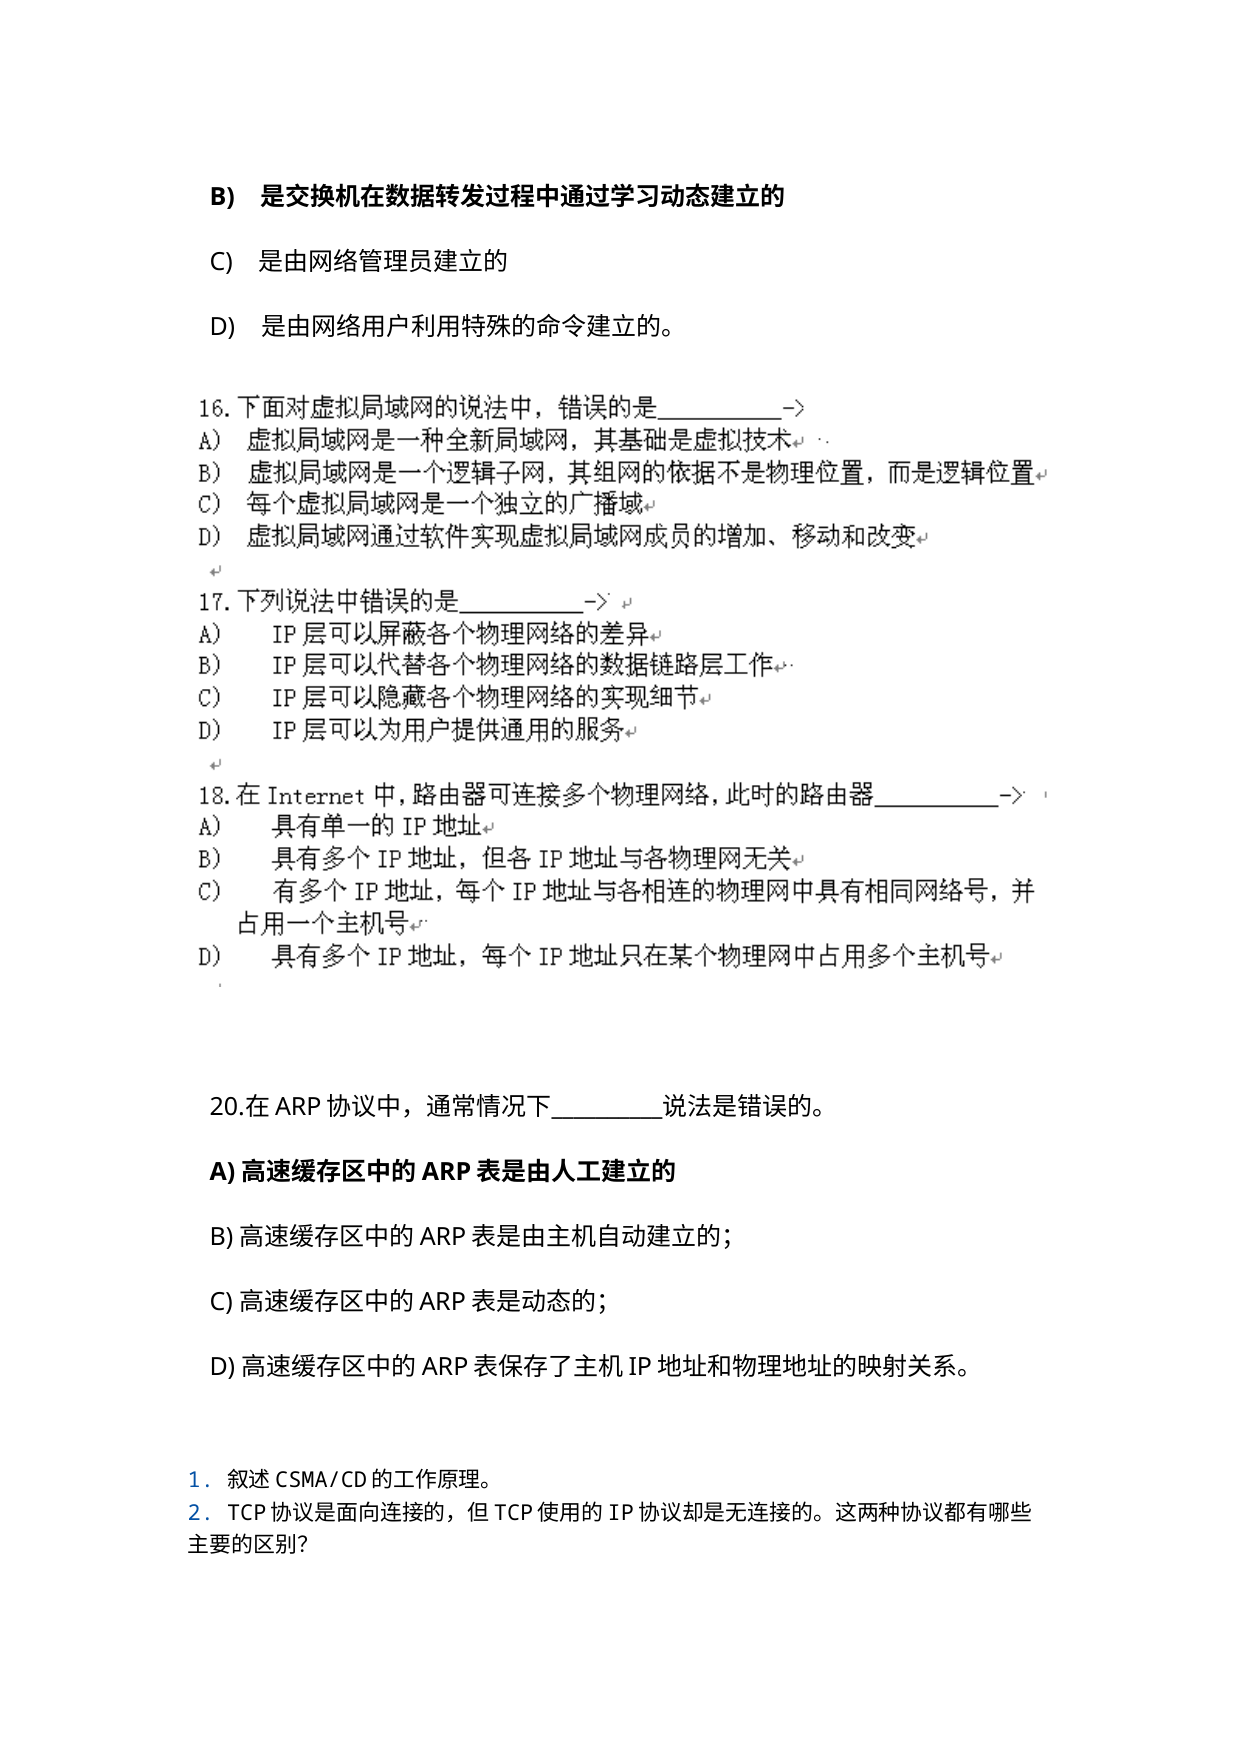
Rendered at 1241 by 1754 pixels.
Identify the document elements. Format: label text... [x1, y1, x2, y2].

text C) 高速缓存区中的ARP表是动态的； [209, 1267, 1053, 1332]
text C) 是由网络管理员建立的 [209, 227, 1053, 292]
picture [187, 389, 1053, 987]
text D) 是由网络用户利用特殊的命令建立的。 [209, 292, 1053, 357]
text A) 高速缓存区中的ARP表是由人工建立的 [209, 1137, 1053, 1202]
text B) 高速缓存区中的ARP表是由主机自动建立的； [209, 1202, 1053, 1267]
text B) 是交换机在数据转发过程中通过学习动态建立的 [209, 162, 1053, 227]
text 2. TCP协议是面向连接的，但TCP使用的IP协议却是无连接的。这两种协议都有哪些主要的区别？ [187, 1494, 1053, 1559]
text 20.在ARP协议中，通常情况下__________说法是错误的。 [209, 1072, 1053, 1137]
text D) 高速缓存区中的ARP表保存了主机IP地址和物理地址的映射关系。 [209, 1332, 1053, 1397]
text 1. 叙述CSMA/CD的工作原理。 [187, 1462, 1053, 1494]
